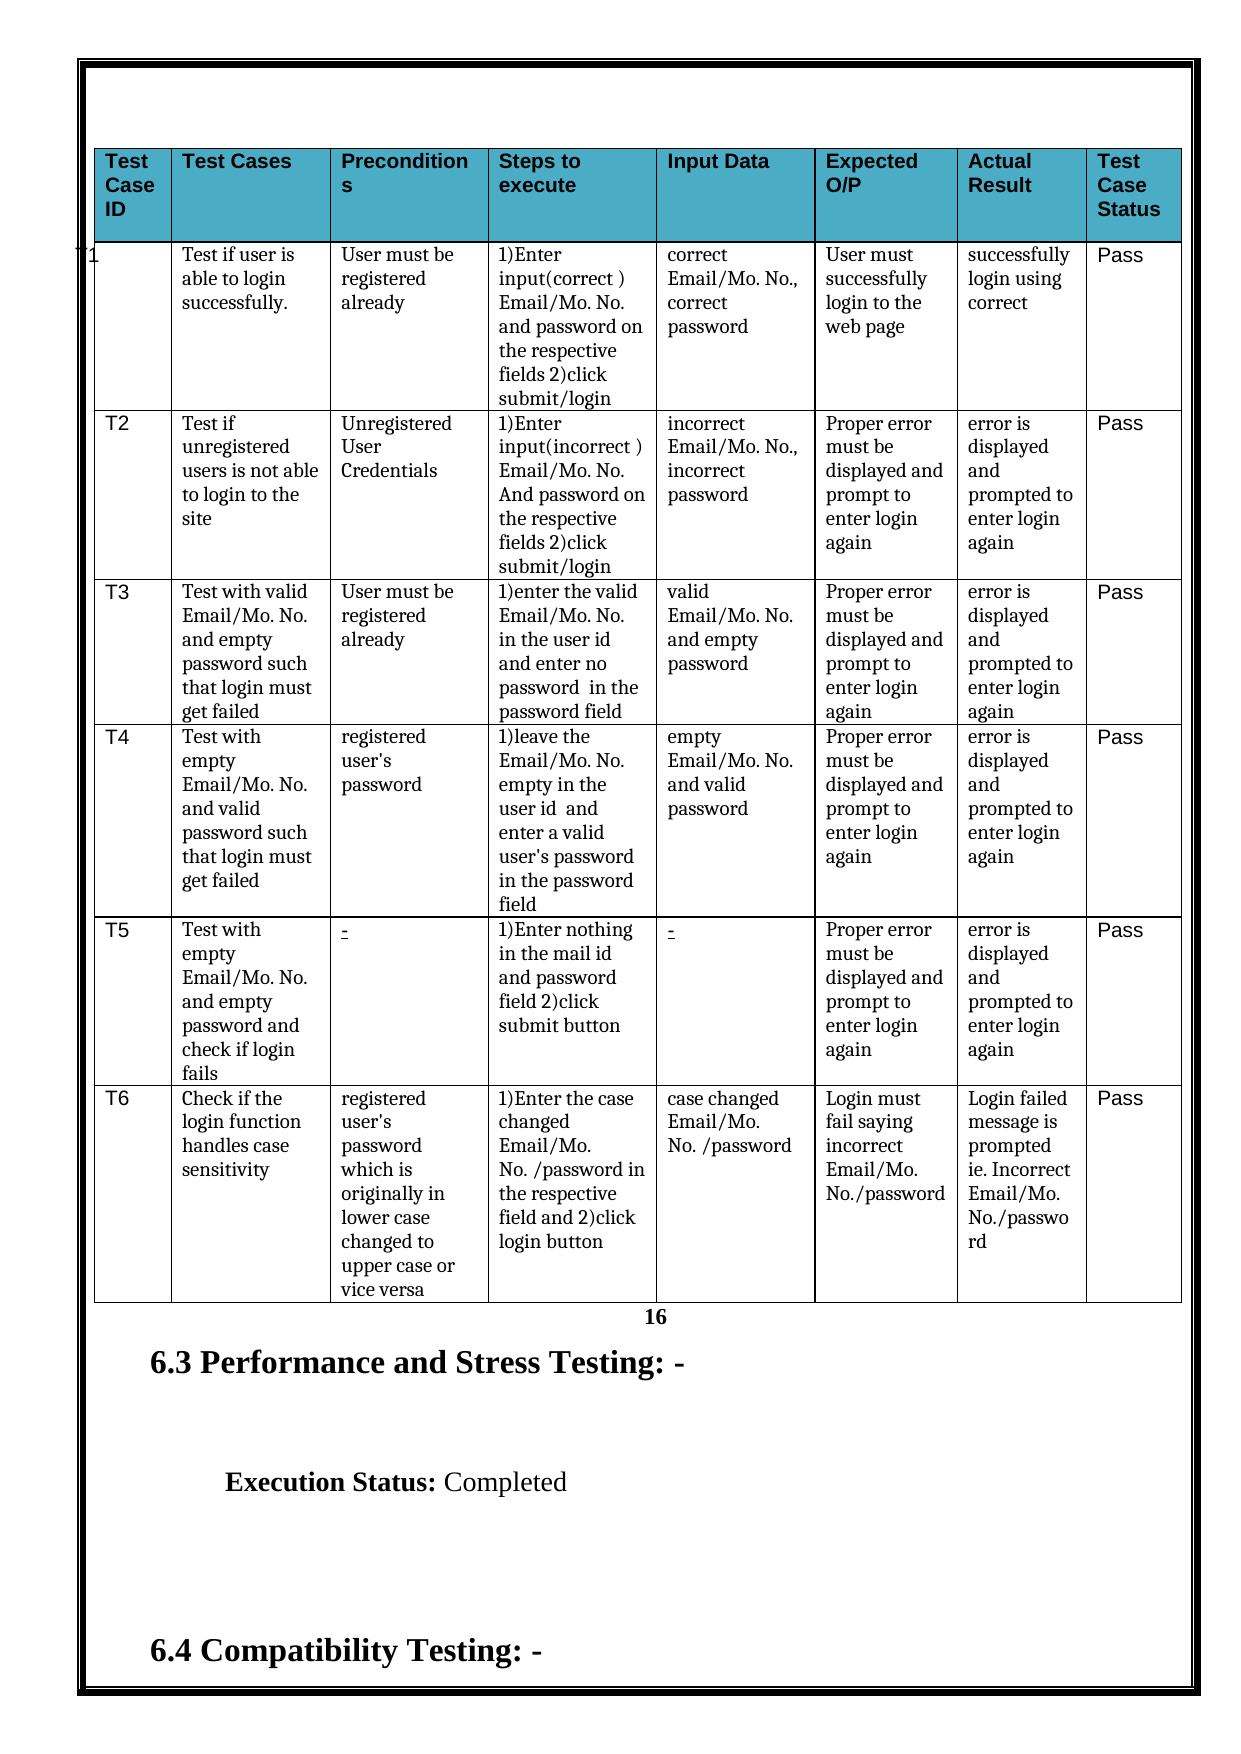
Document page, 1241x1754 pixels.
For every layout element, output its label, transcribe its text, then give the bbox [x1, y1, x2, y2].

table_cell Proper error must be displayed and prompt to enter login again [816, 918, 957, 1085]
table_cell Login must fail saying incorrect Email/Mo. No./password [816, 1086, 957, 1302]
table_cell 1)leave the Email/Mo. No. empty in the user id and enter a valid user's password in the password field [489, 725, 656, 916]
table_header Test Cases [172, 149, 330, 241]
table_cell Proper error must be displayed and prompt to enter login again [816, 580, 957, 724]
table_cell Test with empty Email/Mo. No. and empty password and check if login fails [172, 918, 330, 1085]
table_cell - [331, 918, 488, 1085]
table_cell 1)Enter the case changed Email/Mo. No. /password in the respective field and 2)click login button [489, 1086, 656, 1302]
table_cell T2 [95, 411, 171, 579]
table_cell Check if the login function handles case sensitivity [172, 1086, 330, 1302]
table_cell error is displayed and prompted to enter login again [958, 918, 1086, 1085]
table_header Preconditions [331, 149, 488, 241]
table_cell 1)enter the valid Email/Mo. No. in the user id and enter no password in the password field [489, 580, 656, 724]
table_cell registered user's password which is originally in lower case changed to upper case or vice versa [331, 1086, 488, 1302]
table_cell error is displayed and prompted to enter login again [958, 725, 1086, 916]
table_cell Proper error must be displayed and prompt to enter login again [816, 411, 957, 579]
table_header Input Data [657, 149, 814, 241]
table_header Expected O/P [816, 149, 957, 241]
table_cell T5 [95, 918, 171, 1085]
table_cell Pass [1087, 918, 1181, 1085]
table_cell correct Email/Mo. No., correct password [657, 243, 814, 410]
table_cell 1)Enter input(incorrect )Email/Mo. No. And password on the respective fields 2)click submit/login [489, 411, 656, 579]
table_cell Unregistered User Credentials [331, 411, 488, 579]
table_header Actual Result [958, 149, 1086, 241]
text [150, 1465, 1109, 1498]
table_cell User must successfully login to the web page [816, 243, 957, 410]
table_cell User must be registered already [331, 243, 488, 410]
table_cell Pass [1087, 1086, 1181, 1302]
table_cell Test if user is able to login successfully. [172, 243, 330, 410]
table_cell T1 [95, 243, 171, 410]
table_cell Pass [1087, 411, 1181, 579]
table_cell User must be registered already [331, 580, 488, 724]
table_cell Pass [1087, 725, 1181, 916]
table_cell - [657, 918, 814, 1085]
table_cell empty Email/Mo. No. and valid password [657, 725, 814, 916]
table_cell valid Email/Mo. No. and empty password [657, 580, 814, 724]
text 6.3 Performance and Stress Testing: - [150, 1342, 1109, 1381]
table_cell error is displayed and prompted to enter login again [958, 411, 1086, 579]
table_cell Login failed message is prompted ie. Incorrect Email/Mo. No./password [958, 1086, 1086, 1302]
table_cell T6 [95, 1086, 171, 1302]
table_header Test Case ID [95, 149, 171, 241]
table_cell registered user's password [331, 725, 488, 916]
table_cell Proper error must be displayed and prompt to enter login again [816, 725, 957, 916]
table_cell error is displayed and prompted to enter login again [958, 580, 1086, 724]
table_cell successfully login using correct [958, 243, 1086, 410]
table_header Steps to execute [489, 149, 656, 241]
table_cell Test with empty Email/Mo. No. and valid password such that login must get failed [172, 725, 330, 916]
table_cell T4 [95, 725, 171, 916]
table_cell T3 [95, 580, 171, 724]
table_cell Pass [1087, 580, 1181, 724]
table_cell Pass [1087, 243, 1181, 410]
table_cell 1)Enter input(correct ) Email/Mo. No. and password on the respective fields 2)click submit/login [489, 243, 656, 410]
table_cell case changed Email/Mo. No. /password [657, 1086, 814, 1302]
table_cell 1)Enter nothing in the mail id and password field 2)click submit button [489, 918, 656, 1085]
table_cell Test with valid Email/Mo. No. and empty password such that login must get failed [172, 580, 330, 724]
table_header Test Case Status [1087, 149, 1181, 241]
table_cell Test if unregistered users is not able to login to the site [172, 411, 330, 579]
table_cell incorrect Email/Mo. No., incorrect password [657, 411, 814, 579]
text 6.4 Compatibility Testing: - [150, 1630, 1109, 1668]
list 16 [202, 1303, 1109, 1329]
